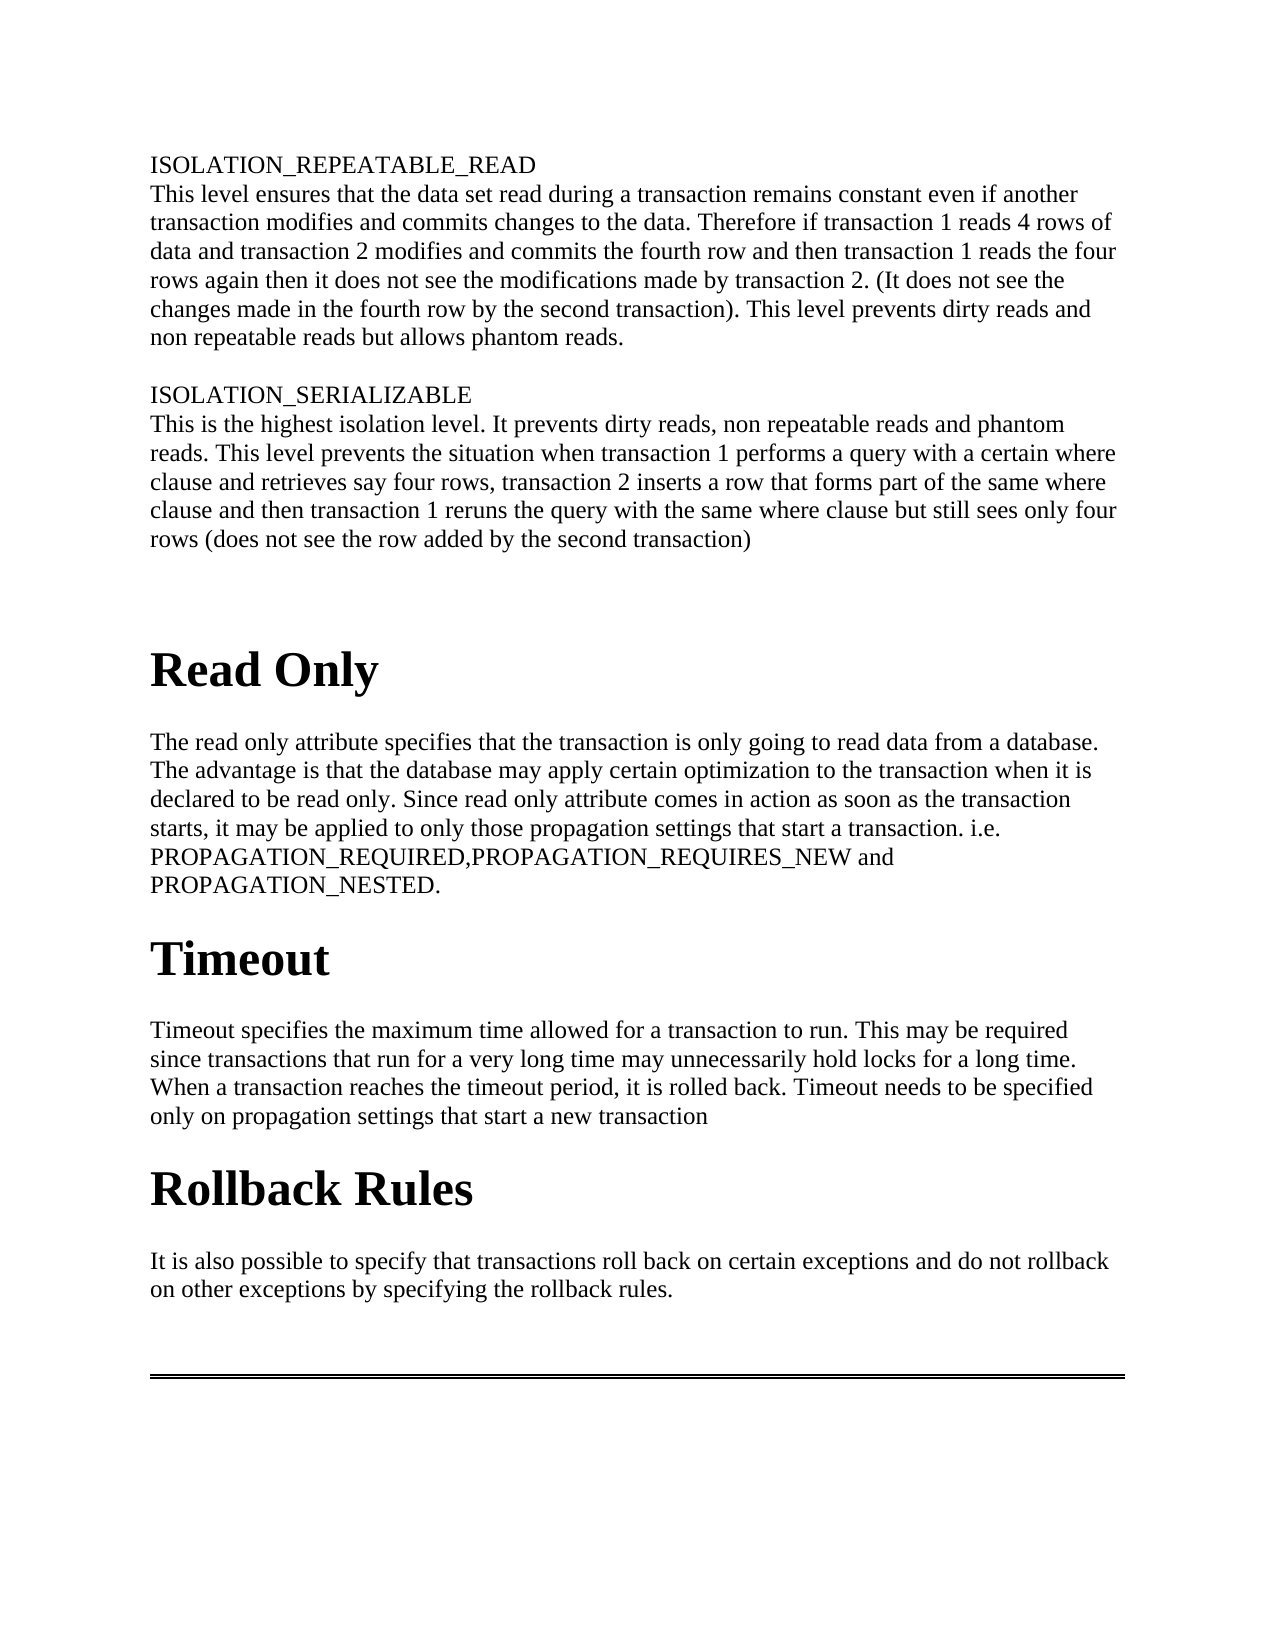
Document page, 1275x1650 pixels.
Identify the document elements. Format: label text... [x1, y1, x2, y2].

text ISOLATION_REPEATABLE_READ This level ensures that the data set read during a transaction remains constant even if another transaction modifies and commits changes to the data. Therefore if transaction 1 reads 4 rows of data and transaction 2 modifies and commits the fourth row and then transaction 1 reads the four rows again then it does not see the modifications made by transaction 2. (It does not see the changes made in the fourth row by the second transaction). This level prevents dirty reads and non repeatable reads but allows phantom reads. [150, 150, 1125, 351]
text It is also possible to specify that transactions roll back on certain exceptions and do not rollback on other exceptions by specifying the rollback rules. [150, 1246, 1125, 1303]
text Timeout specifies the maximum time allowed for a transaction to run. This may be required since transactions that run for a very long time may unnecessarily hold locks for a long time. When a transaction reaches the timeout period, it is rolled back. Timeout needs to be specified only on propagation settings that start a new transaction [150, 1015, 1125, 1130]
text Timeout [150, 928, 1125, 986]
text ISOLATION_SERIALIZABLE This is the highest isolation level. It prevents dirty reads, non repeatable reads and phantom reads. This level prevents the situation when transaction 1 performs a query with a certain where clause and retrieves say four rows, transaction 2 inserts a row that forms part of the same where clause and then transaction 1 reruns the query with the same where clause but still sees only four rows (does not see the row added by the second transaction) [150, 380, 1125, 553]
text The read only attribute specifies that the transaction is only going to read data from a database. The advantage is that the database may apply certain optimization to the transaction when it is declared to be read only. Since read only attribute comes in action as soon as the transaction starts, it may be applied to only those propagation settings that start a transaction. i.e. PROPAGATION_REQUIRED,PROPAGATION_REQUIRES_NEW and PROPAGATION_NESTED. [150, 727, 1125, 899]
text Read Only [150, 640, 1125, 697]
text Rollback Rules [150, 1159, 1125, 1217]
